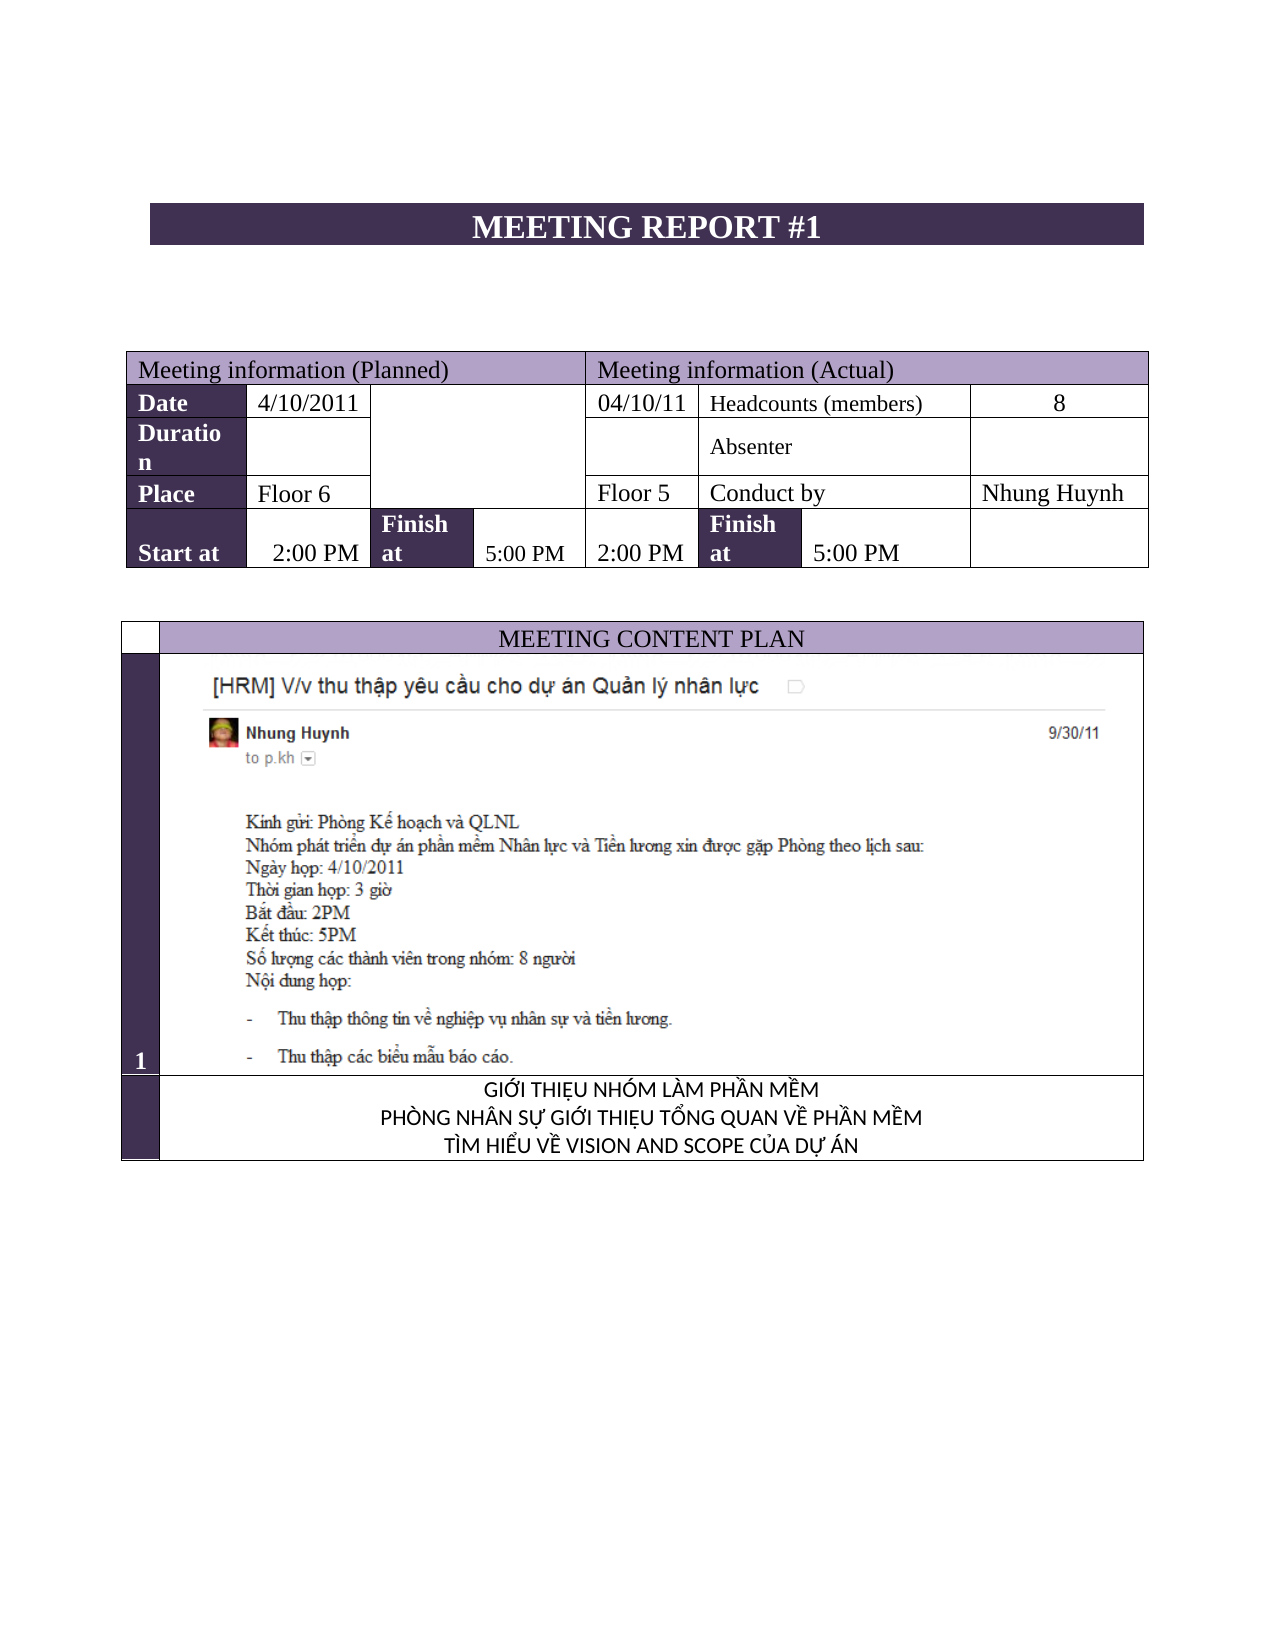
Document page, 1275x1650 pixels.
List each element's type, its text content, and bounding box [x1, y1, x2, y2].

table_cell 04/10/11 [586, 385, 698, 417]
table_cell Floor 5 [586, 476, 698, 508]
table_cell 2:00 PM [586, 509, 698, 567]
picture [197, 654, 1106, 1075]
table_cell Headcounts (members) [699, 385, 970, 417]
table_cell [160, 654, 197, 1074]
table_header Meeting information (Actual) [586, 352, 1148, 384]
table_cell [586, 418, 698, 475]
table_cell [247, 418, 370, 475]
table_header Meeting information (Planned) [127, 352, 585, 384]
table_cell Finish at [699, 509, 801, 567]
table_cell Date [127, 385, 246, 417]
table_cell Floor 6 [247, 476, 370, 508]
table_cell 4/10/2011 [247, 385, 370, 417]
table_cell Absenter [699, 418, 970, 475]
table_cell Start at [127, 509, 246, 567]
table_cell Conduct by [699, 476, 970, 508]
table_cell [122, 1076, 159, 1159]
table_cell [1106, 654, 1143, 1074]
table_cell 5:00 PM [802, 509, 970, 567]
table_cell Finish at [371, 509, 473, 567]
table_cell Duration [127, 418, 246, 475]
table_cell GIỚI THIỆU NHÓM LÀM PHẦN MỀM PHÒNG NHÂN SỰ GIỚI THIỆU TỔNG QUAN VỀ PHẦN MỀM TÌM HIỂU VỀ VISION AND SCOPE CỦA DỰ ÁN [160, 1076, 1143, 1159]
table_cell 5:00 PM [474, 509, 585, 567]
table_cell 2:00 PM [247, 509, 370, 567]
table_header MEETING REPORT #1 [150, 203, 1144, 245]
table_cell 8 [971, 385, 1148, 417]
table_cell [971, 418, 1148, 475]
table_cell 1 [122, 654, 159, 1074]
table_cell [371, 385, 585, 508]
table_cell [971, 509, 1148, 567]
table_cell Nhung Huynh [971, 476, 1148, 508]
table_cell Place [127, 476, 246, 508]
table_header MEETING CONTENT PLAN [160, 622, 1143, 653]
table_header [122, 622, 159, 653]
